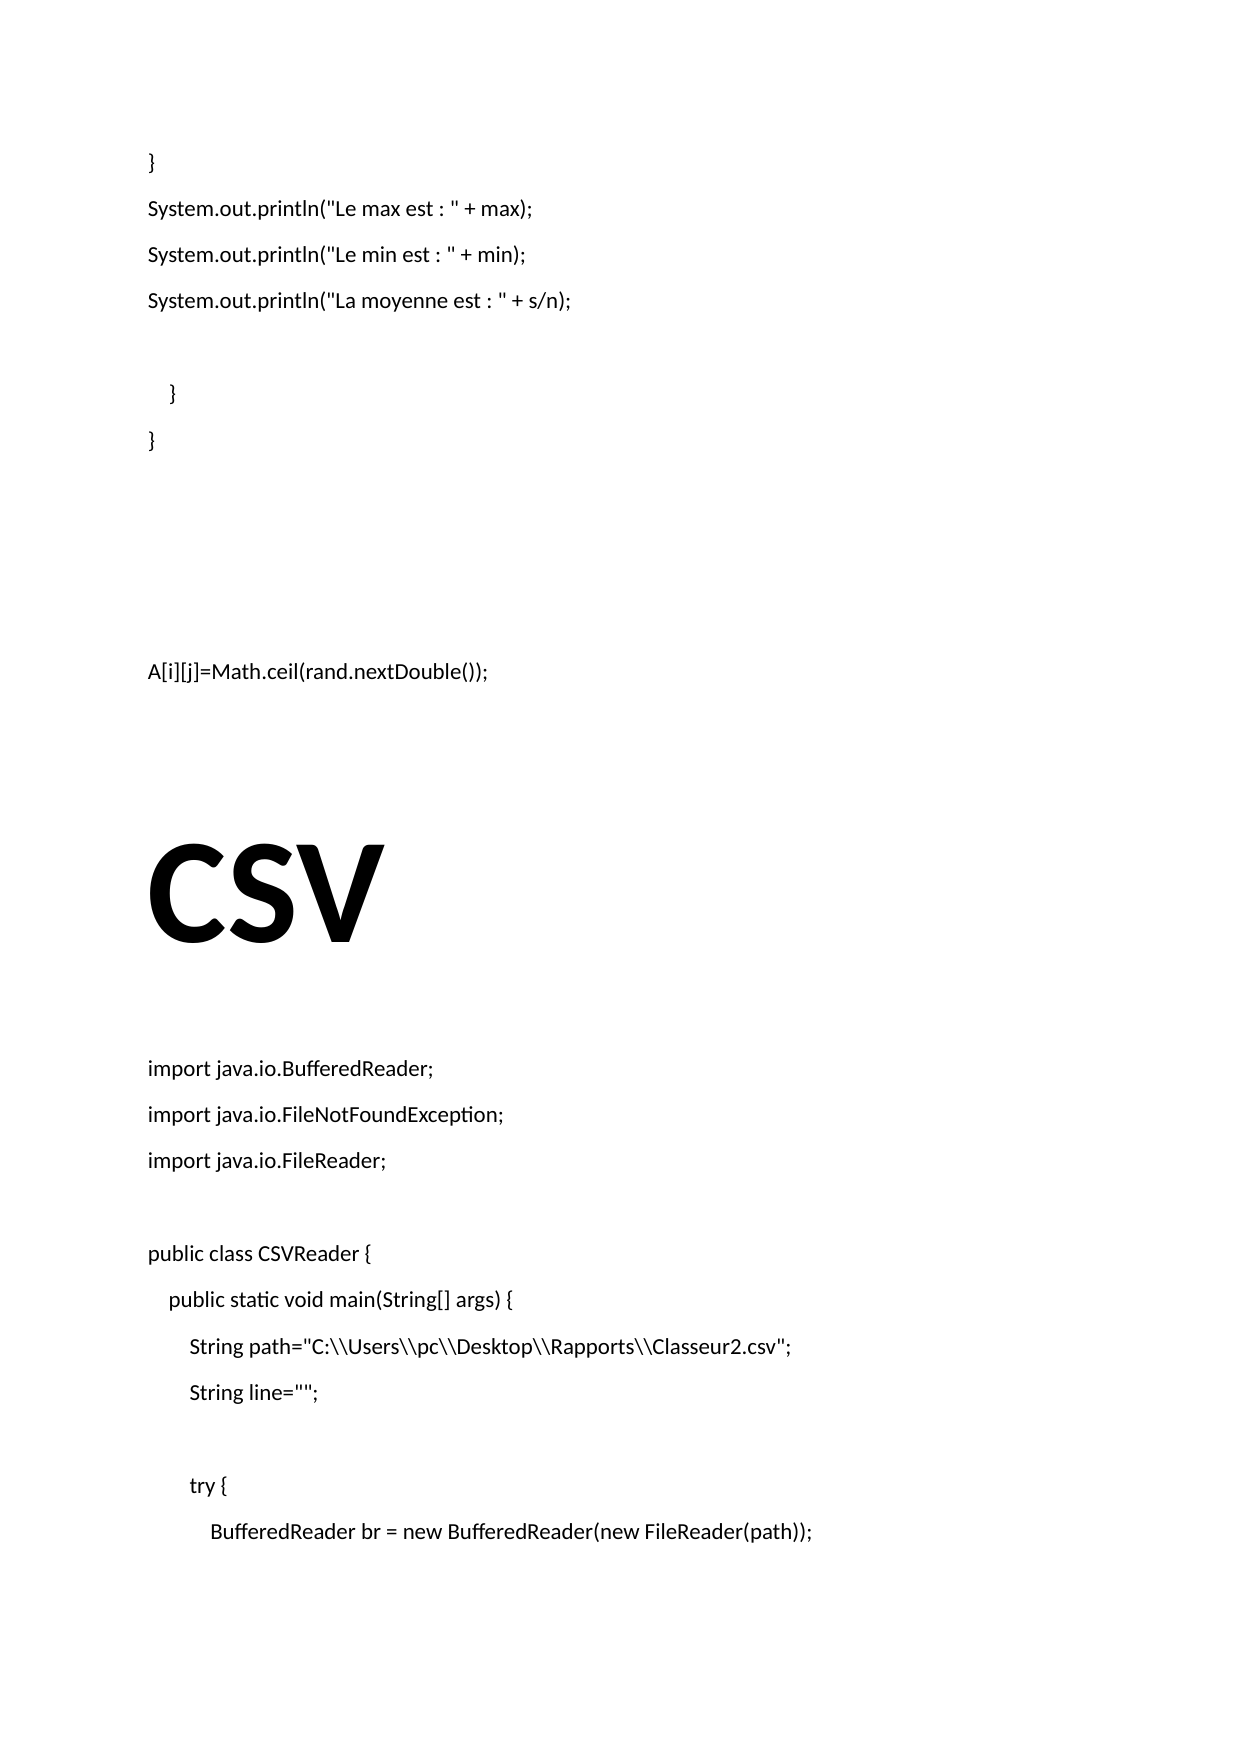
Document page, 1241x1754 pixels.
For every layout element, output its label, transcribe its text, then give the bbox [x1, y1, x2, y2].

text System.out.println("Le min est : " + min); [148, 240, 1093, 268]
text public class CSVReader { [148, 1239, 1093, 1267]
text } [148, 379, 1093, 407]
text } [148, 426, 1093, 454]
text } [148, 148, 1093, 176]
text public static void main(String[] args) { [148, 1285, 1093, 1313]
text A[i][j]=Math.ceil(rand.nextDouble()); [148, 657, 1093, 686]
text try { [148, 1471, 1093, 1499]
text System.out.println("Le max est : " + max); [148, 194, 1093, 222]
text CSV [148, 797, 1093, 980]
text String path="C:\\Users\\pc\\Desktop\\Rapports\\Classeur2.csv"; [148, 1332, 1093, 1360]
text import java.io.BufferedReader; [148, 1054, 1093, 1082]
text System.out.println("La moyenne est : " + s/n); [148, 287, 1093, 315]
text String line=""; [148, 1378, 1093, 1406]
text import java.io.FileReader; [148, 1146, 1093, 1174]
text BufferedReader br = new BufferedReader(new FileReader(path)); [148, 1517, 1093, 1545]
text import java.io.FileNotFoundException; [148, 1100, 1093, 1128]
